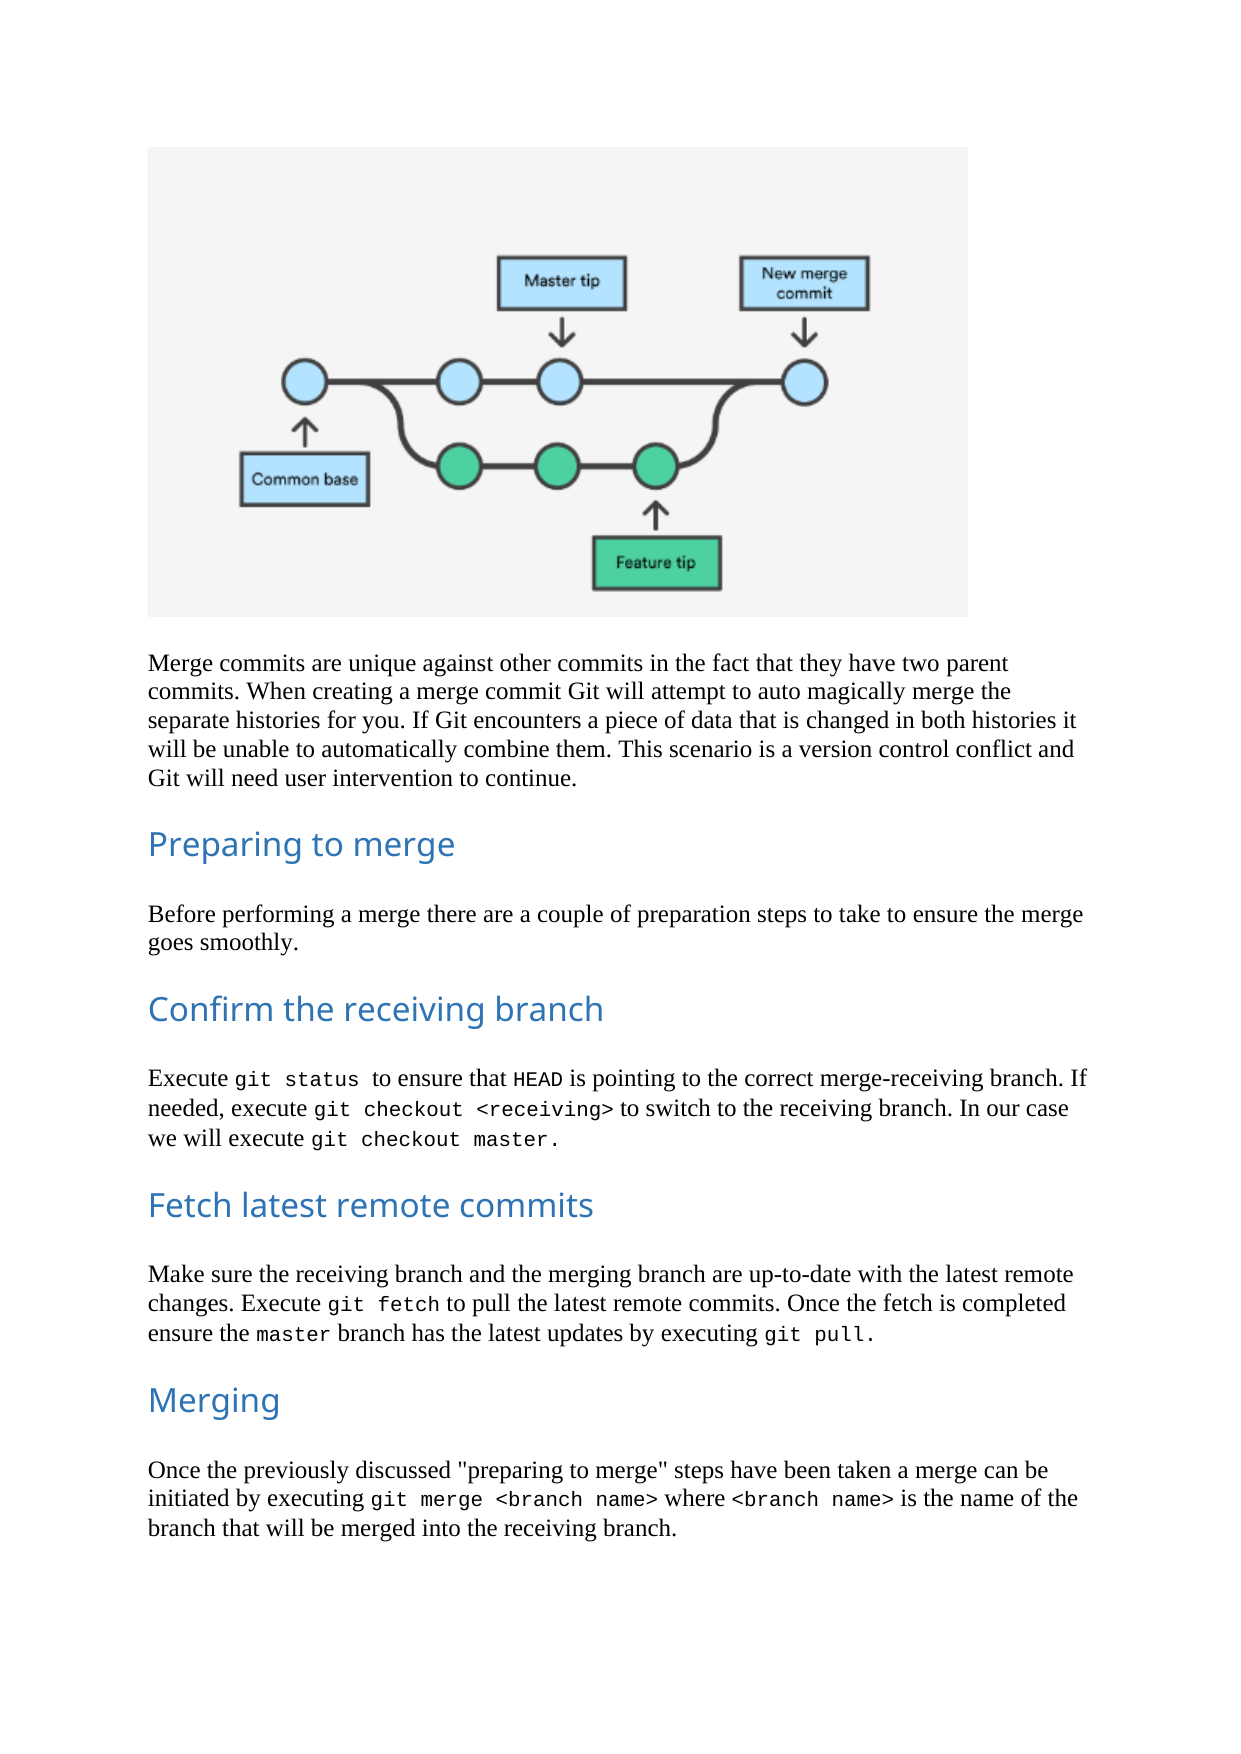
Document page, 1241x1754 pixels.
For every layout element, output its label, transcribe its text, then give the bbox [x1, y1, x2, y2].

subtitle Fetch latest remote commits [148, 1181, 1093, 1227]
text Once the previously discussed "preparing to merge" steps have been taken a merge can be initiated by executing git merge <branch name> where <branch name> is the name of the branch that will be merged into the receiving branch. [148, 1455, 1093, 1542]
picture [147, 147, 968, 617]
text Before performing a merge there are a couple of preparation steps to take to ensure the merge goes smoothly. [148, 899, 1093, 956]
subtitle Preparing to merge [148, 821, 1093, 866]
subtitle Merging [148, 1377, 1093, 1422]
text Make sure the receiving branch and the merging branch are up-to-date with the latest remote changes. Execute git fetch to pull the latest remote commits. Once the fetch is completed ensure the master branch has the latest updates by executing git pull. [148, 1259, 1093, 1347]
text Merge commits are unique against other commits in the fact that they have two parent commits. When creating a merge commit Git will attempt to auto magically merge the separate histories for you. If Git encounters a piece of data that is changed in both histories it will be unable to automatically combine them. This scenario is a version control conflict and Git will need user intervention to continue. [148, 648, 1093, 791]
subtitle Confirm the receiving branch [148, 985, 1093, 1031]
text Execute git status to ensure that HEAD is pointing to the correct merge-receiving branch. If needed, execute git checkout <receiving> to switch to the receiving branch. In our case we will execute git checkout master. [148, 1063, 1093, 1152]
